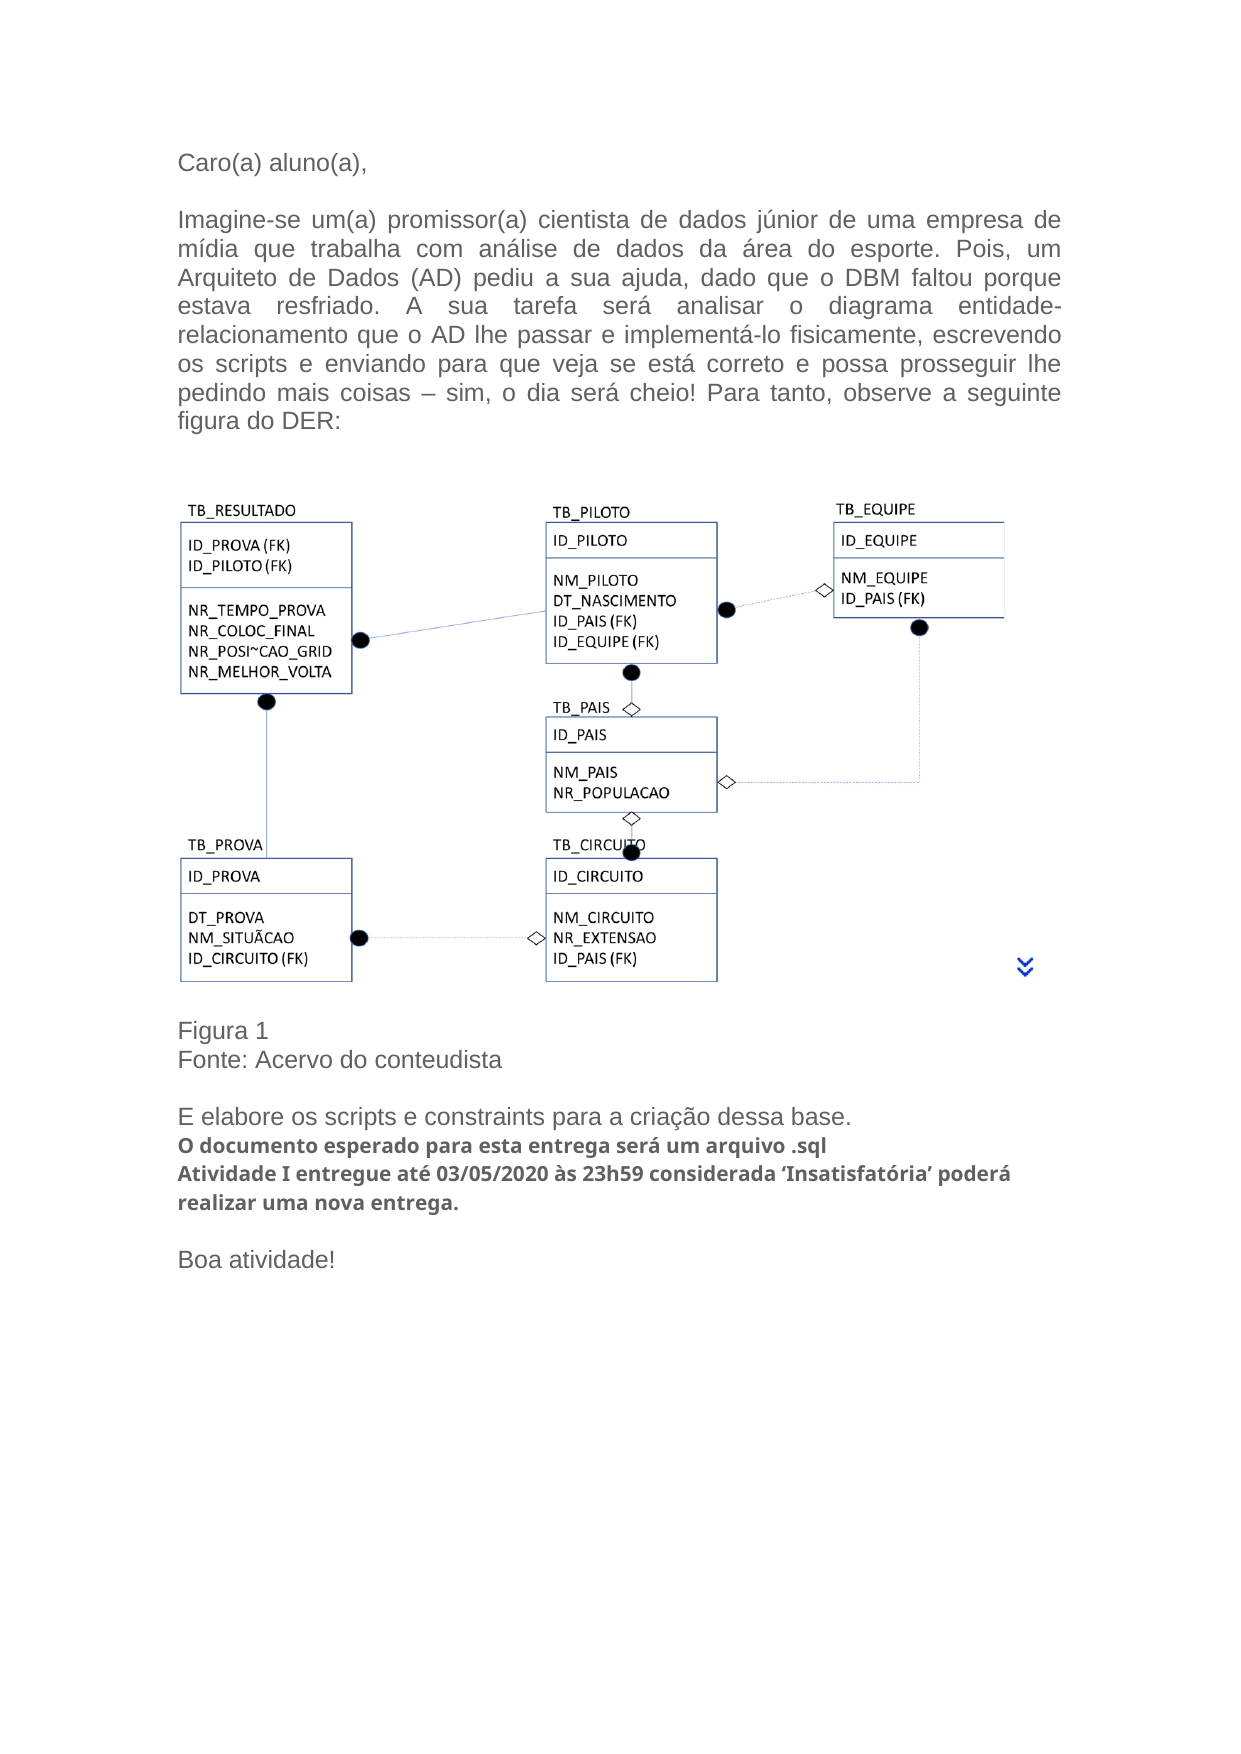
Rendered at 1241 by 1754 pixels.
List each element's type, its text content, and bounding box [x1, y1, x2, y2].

picture [1011, 953, 1040, 982]
text Caro(a) aluno(a), [177, 148, 1063, 176]
text Figura 1 Fonte: Acervo do conteudista E elabore os scripts e constraints para a criação dessa base. [177, 987, 1063, 1131]
text O documento esperado para esta entrega será um arquivo .sql [177, 1131, 1063, 1159]
text Imagine-se um(a) promissor(a) cientista de dados júnior de uma empresa de mídia que trabalha com análise de dados da área do esporte. Pois, um Arquiteto de Dados (AD) pediu a sua ajuda, dado que o DBM faltou porque estava resfriado. A sua tarefa será analisar o diagrama entidade-relacionamento que o AD lhe passar e implementá-lo fisicamente, escrevendo os scripts e enviando para que veja se está correto e possa prosseguir lhe pedindo mais coisas – sim, o dia será cheio! Para tanto, observe a seguinte figura do DER: [177, 176, 1063, 435]
text Boa atividade! [177, 1216, 1063, 1274]
text Atividade I entregue até 03/05/2020 às 23h59 considerada ‘Insatisfatória’ poderá realizar uma nova entrega. [177, 1159, 1063, 1216]
picture [177, 492, 1005, 982]
